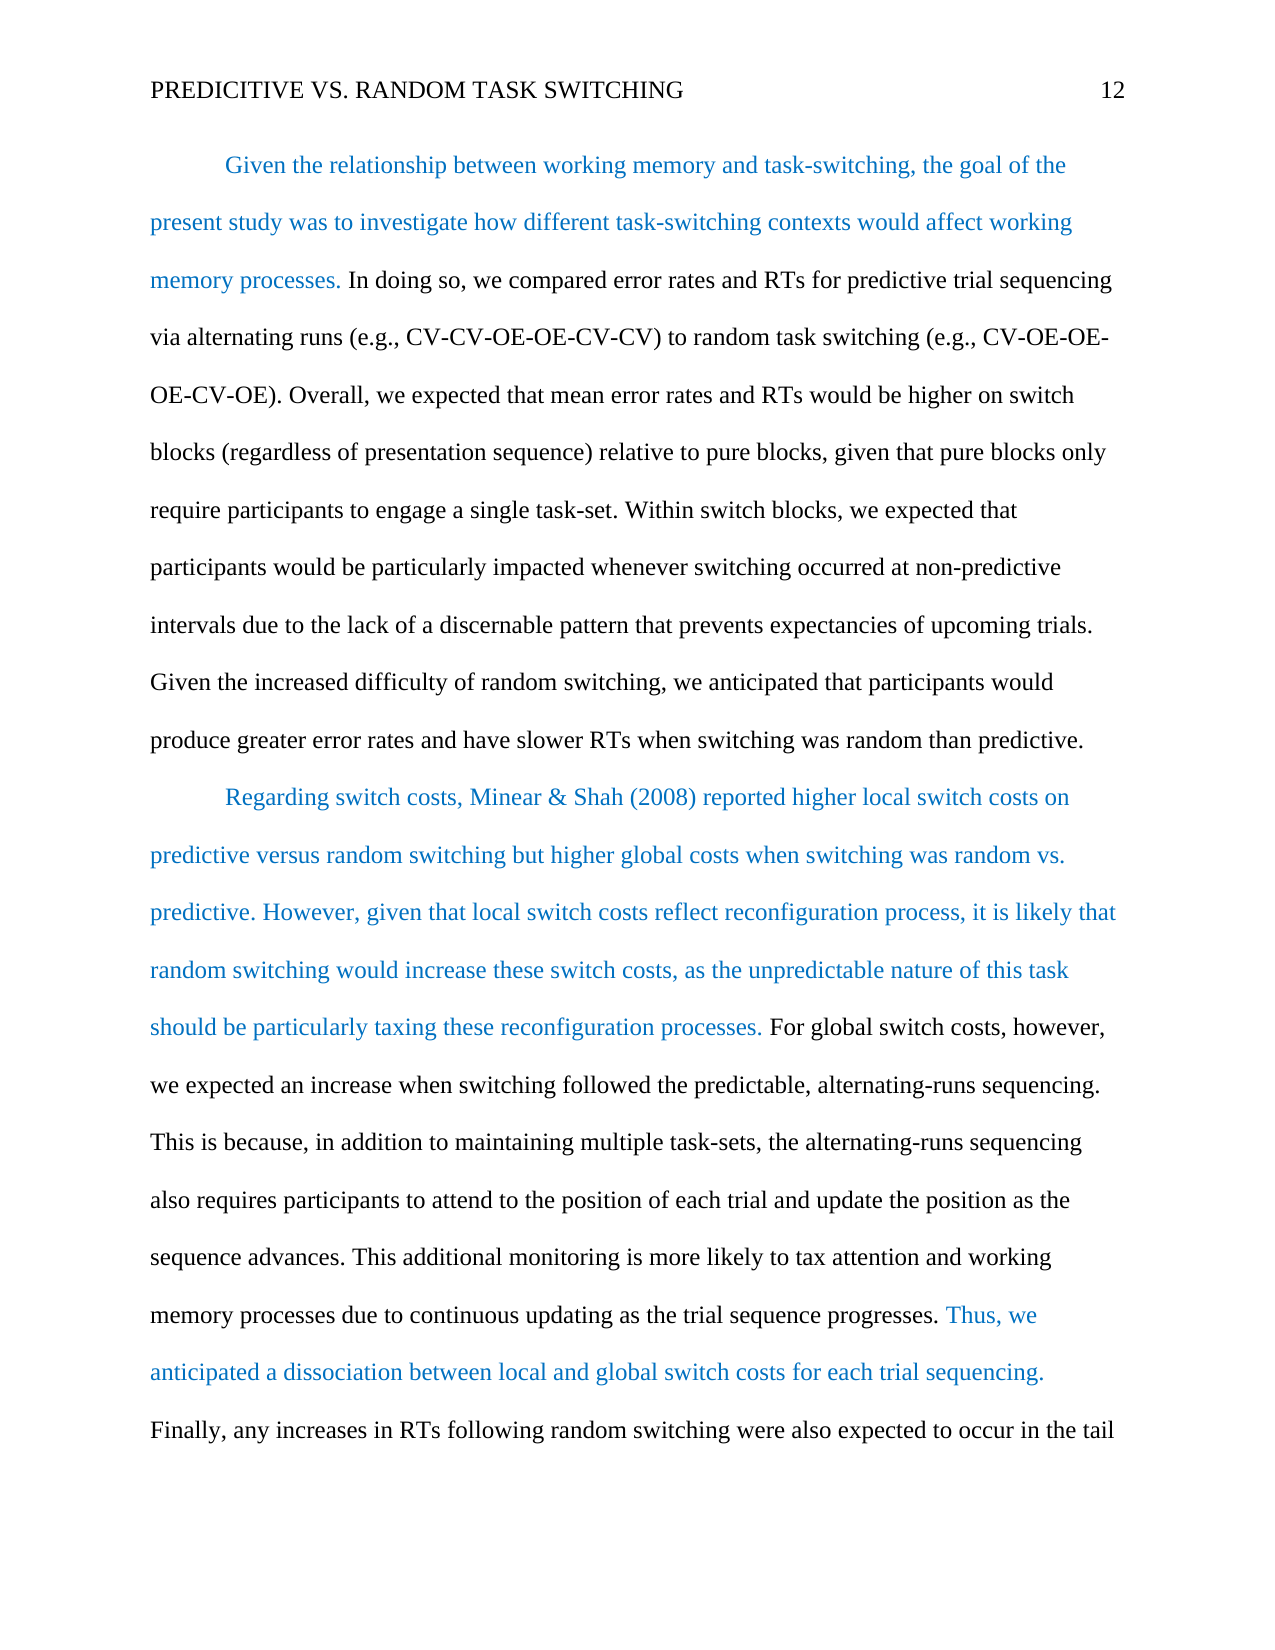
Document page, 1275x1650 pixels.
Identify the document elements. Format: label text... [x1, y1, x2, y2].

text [150, 782, 1125, 1444]
text Given the relationship between working memory and task-switching, the goal of the present study was to investigate how different task-switching contexts would affect working memory processes. In doing so, we compared error rates and RTs for predictive trial sequencing via alternating runs (e.g., CV-CV-OE-OE-CV-CV) to random task switching (e.g., CV-OE-OE-OE-CV-OE). Overall, we expected that mean error rates and RTs would be higher on switch blocks (regardless of presentation sequence) relative to pure blocks, given that pure blocks only require participants to engage a single task-set. Within switch blocks, we expected that participants would be particularly impacted whenever switching occurred at non-predictive intervals due to the lack of a discernable pattern that prevents expectancies of upcoming trials. Given the increased difficulty of random switching, we anticipated that participants would produce greater error rates and have slower RTs when switching was random than predictive. [150, 150, 1125, 754]
